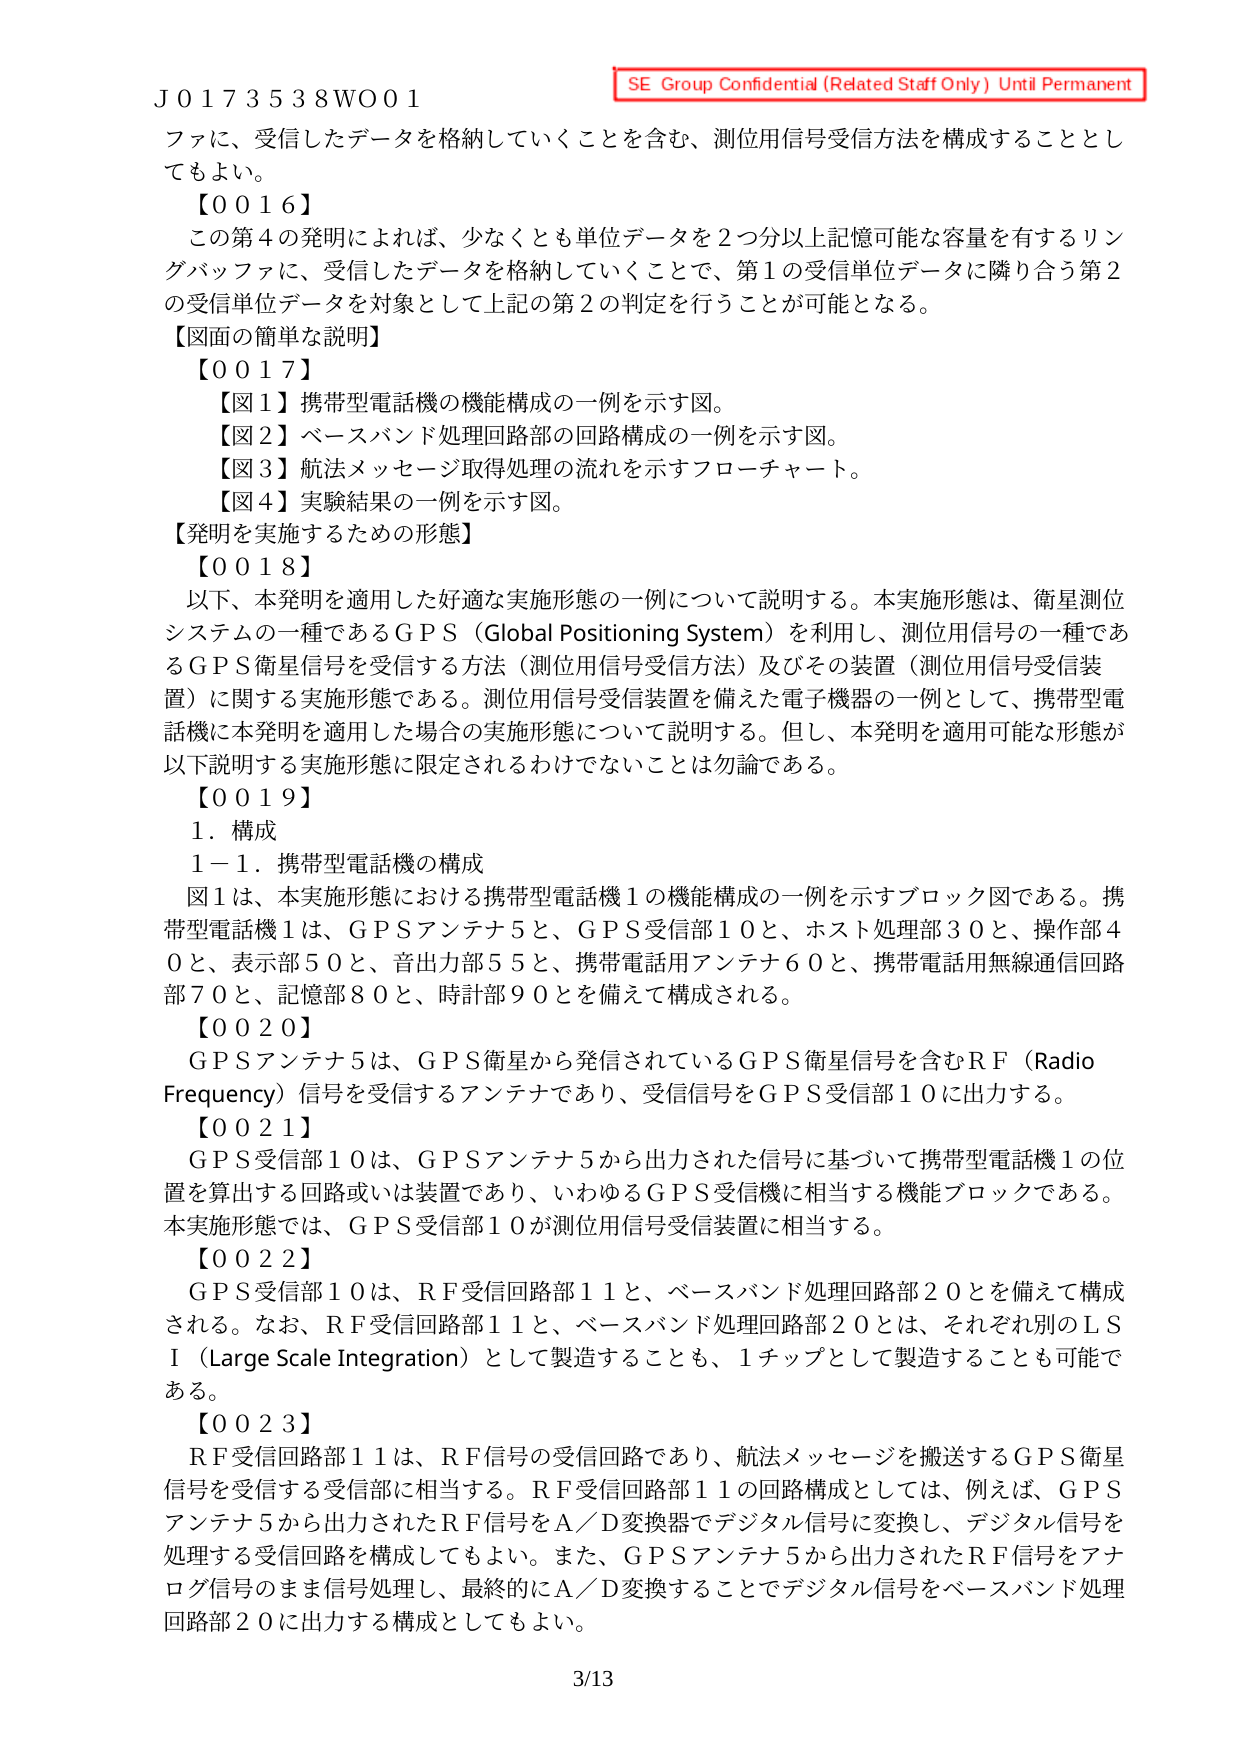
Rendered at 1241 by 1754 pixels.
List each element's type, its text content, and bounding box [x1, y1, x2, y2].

text 【図面の簡単な説明】 [163, 319, 1138, 352]
text 【図１】携帯型電話機の機能構成の一例を示す図。 [163, 385, 1138, 418]
text ＧＰＳ受信部１０は、ＧＰＳアンテナ５から出力された信号に基づいて携帯型電話機１の位置を算出する回路或いは装置であり、いわゆるＧＰＳ受信機に相当する機能ブロックである。本実施形態では、ＧＰＳ受信部１０が測位用信号受信装置に相当する。 [163, 1143, 1138, 1241]
text 【００１６】 [163, 187, 1138, 220]
text 【発明を実施するための形態】 [163, 517, 1138, 549]
text 【００２３】 [163, 1406, 1138, 1439]
text 【図３】航法メッセージ取得処理の流れを示すフローチャート。 [163, 451, 1138, 484]
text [163, 122, 1138, 187]
text 【図４】実験結果の一例を示す図。 [163, 484, 1138, 517]
text １．構成 [163, 813, 1138, 846]
text 以下、本発明を適用した好適な実施形態の一例について説明する。本実施形態は、衛星測位システムの一種であるＧＰＳ（Global Positioning System）を利用し、測位用信号の一種であるＧＰＳ衛星信号を受信する方法（測位用信号受信方法）及びその装置（測位用信号受信装置）に関する実施形態である。測位用信号受信装置を備えた電子機器の一例として、携帯型電話機に本発明を適用した場合の実施形態について説明する。但し、本発明を適用可能な形態が以下説明する実施形態に限定されるわけでないことは勿論である。 [163, 582, 1138, 780]
text 【００１８】 [163, 549, 1138, 582]
text １－１．携帯型電話機の構成 [163, 846, 1138, 879]
text ＧＰＳ受信部１０は、ＲＦ受信回路部１１と、ベースバンド処理回路部２０とを備えて構成される。なお、ＲＦ受信回路部１１と、ベースバンド処理回路部２０とは、それぞれ別のＬＳＩ（Large Scale Integration）として製造することも、１チップとして製造することも可能である。 [163, 1274, 1138, 1406]
text 【００２２】 [163, 1241, 1138, 1274]
text 【００１７】 [163, 352, 1138, 385]
text 【００１９】 [163, 780, 1138, 813]
text ＧＰＳアンテナ５は、ＧＰＳ衛星から発信されているＧＰＳ衛星信号を含むＲＦ（Radio Frequency）信号を受信するアンテナであり、受信信号をＧＰＳ受信部１０に出力する。 [163, 1043, 1138, 1110]
text 図１は、本実施形態における携帯型電話機１の機能構成の一例を示すブロック図である。携帯型電話機１は、ＧＰＳアンテナ５と、ＧＰＳ受信部１０と、ホスト処理部３０と、操作部４０と、表示部５０と、音出力部５５と、携帯電話用アンテナ６０と、携帯電話用無線通信回路部７０と、記憶部８０と、時計部９０とを備えて構成される。 [163, 879, 1138, 1011]
text ＲＦ受信回路部１１は、ＲＦ信号の受信回路であり、航法メッセージを搬送するＧＰＳ衛星信号を受信する受信部に相当する。ＲＦ受信回路部１１の回路構成としては、例えば、ＧＰＳアンテナ５から出力されたＲＦ信号をＡ／Ｄ変換器でデジタル信号に変換し、デジタル信号を処理する受信回路を構成してもよい。また、ＧＰＳアンテナ５から出力されたＲＦ信号をアナログ信号のまま信号処理し、最終的にＡ／Ｄ変換することでデジタル信号をベースバンド処理回路部２０に出力する構成としてもよい。 [163, 1439, 1138, 1637]
text この第４の発明によれば、少なくとも単位データを２つ分以上記憶可能な容量を有するリングバッファに、受信したデータを格納していくことで、第１の受信単位データに隣り合う第２の受信単位データを対象として上記の第２の判定を行うことが可能となる。 [163, 220, 1138, 319]
text 【００２１】 [163, 1110, 1138, 1143]
text 【図２】ベースバンド処理回路部の回路構成の一例を示す図。 [163, 418, 1138, 451]
text 【００２０】 [163, 1011, 1138, 1043]
